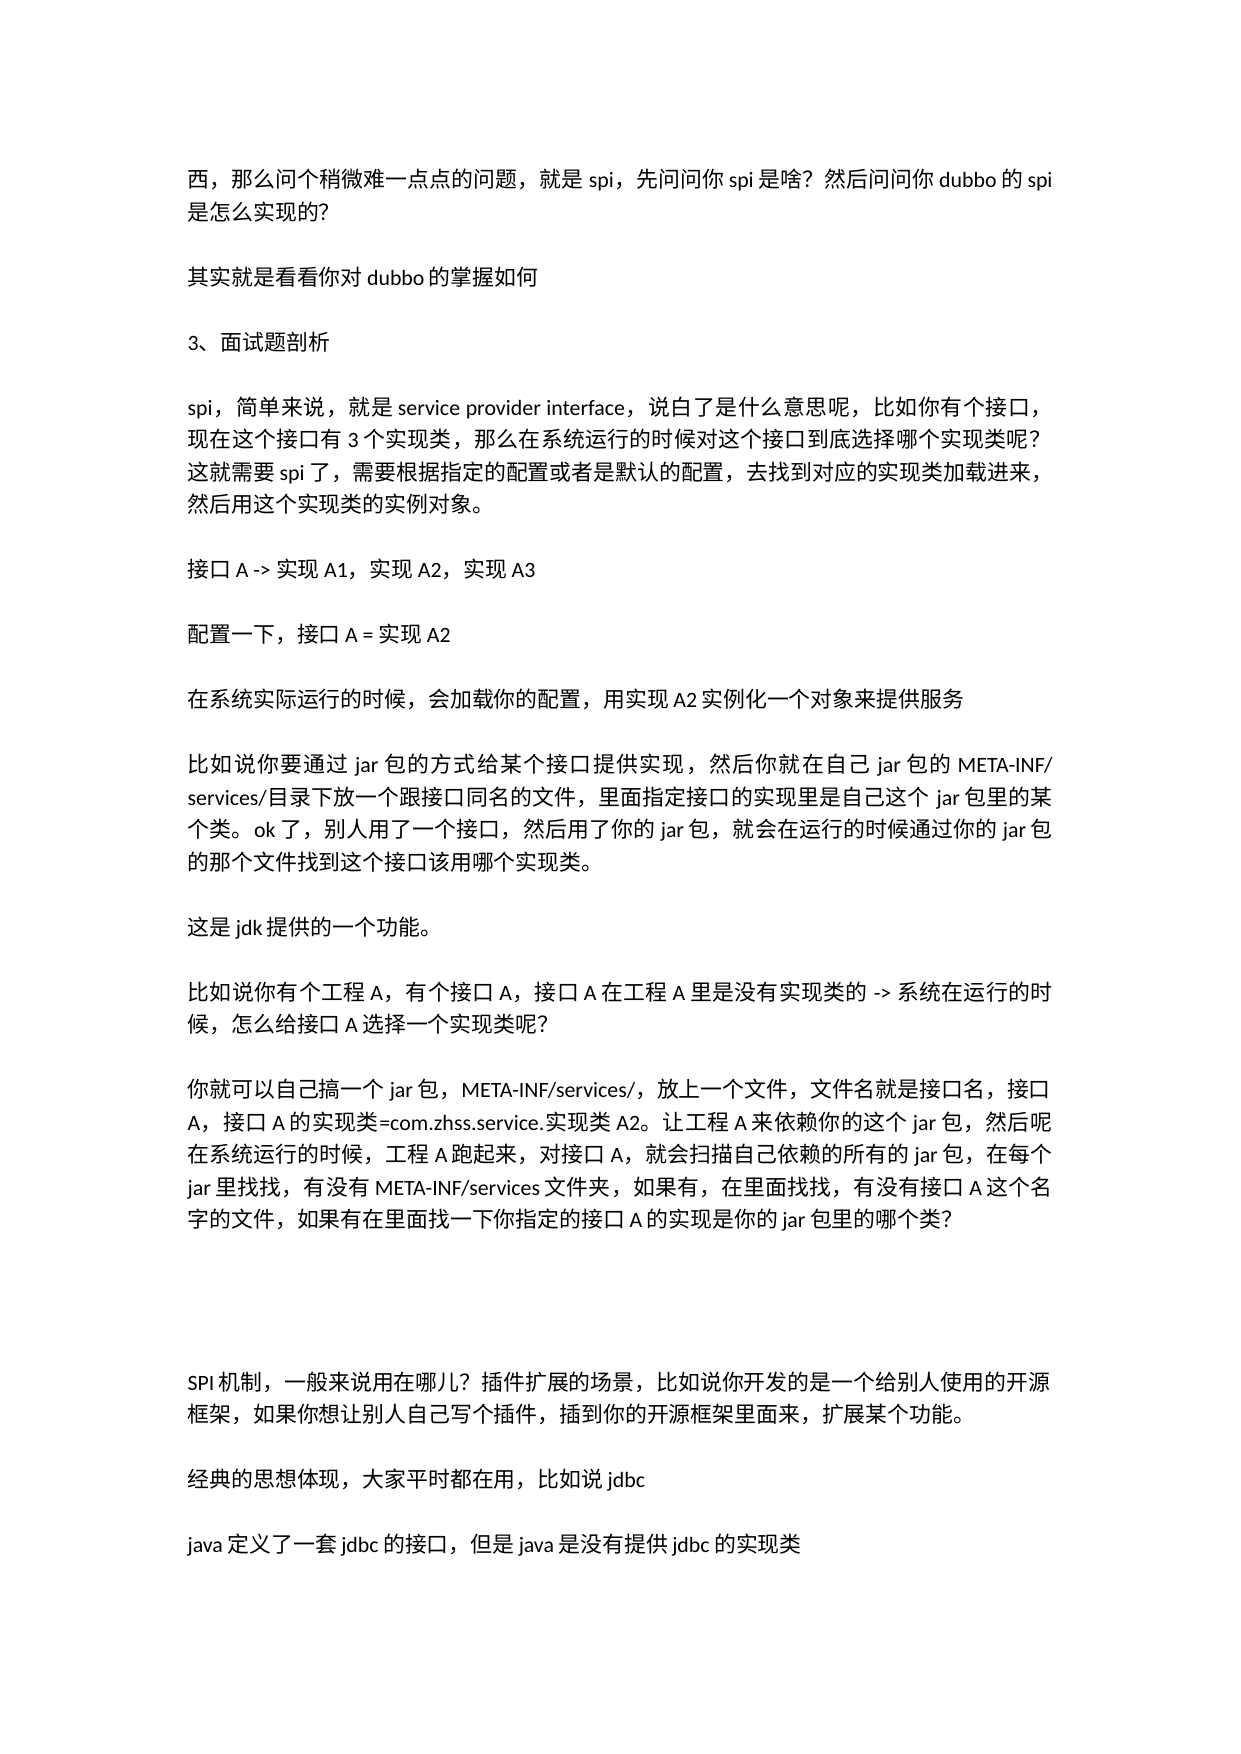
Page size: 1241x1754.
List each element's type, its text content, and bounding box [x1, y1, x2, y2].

text 比如说你有个工程A，有个接口A，接口A在工程A里是没有实现类的 -> 系统在运行的时候，怎么给接口A选择一个实现类呢？ [187, 974, 1053, 1039]
text 3、面试题剖析 [187, 324, 1053, 357]
text 这是jdk提供的一个功能。 [187, 909, 1053, 942]
text 你就可以自己搞一个jar包，META-INF/services/，放上一个文件，文件名就是接口名，接口A，接口A的实现类=com.zhss.service.实现类A2。让工程A来依赖你的这个jar包，然后呢在系统运行的时候，工程A跑起来，对接口A，就会扫描自己依赖的所有的jar包，在每个jar里找找，有没有META-INF/services文件夹，如果有，在里面找找，有没有接口A这个名字的文件，如果有在里面找一下你指定的接口A的实现是你的jar包里的哪个类？ [187, 1072, 1053, 1234]
text 配置一下，接口A = 实现A2 [187, 617, 1053, 649]
text 继续深入问呗，前面一些基础性的东西问完了，确定你应该都ok了解dubbo的一些基本东西，那么问个稍微难一点点的问题，就是spi，先问问你spi是啥？然后问问你dubbo的spi是怎么实现的？ [187, 162, 1053, 227]
text spi，简单来说，就是service provider interface，说白了是什么意思呢，比如你有个接口，现在这个接口有3个实现类，那么在系统运行的时候对这个接口到底选择哪个实现类呢？这就需要spi了，需要根据指定的配置或者是默认的配置，去找到对应的实现类加载进来，然后用这个实现类的实例对象。 [187, 389, 1053, 519]
text 接口A -> 实现A1，实现A2，实现A3 [187, 552, 1053, 584]
text 经典的思想体现，大家平时都在用，比如说jdbc [187, 1462, 1053, 1494]
text 在系统实际运行的时候，会加载你的配置，用实现A2实例化一个对象来提供服务 [187, 682, 1053, 714]
text java定义了一套jdbc的接口，但是java是没有提供jdbc的实现类 [187, 1527, 1053, 1559]
text 其实就是看看你对dubbo的掌握如何 [187, 259, 1053, 292]
text 比如说你要通过jar包的方式给某个接口提供实现，然后你就在自己jar包的META-INF/services/目录下放一个跟接口同名的文件，里面指定接口的实现里是自己这个jar包里的某个类。ok了，别人用了一个接口，然后用了你的jar包，就会在运行的时候通过你的jar包的那个文件找到这个接口该用哪个实现类。 [187, 747, 1053, 877]
text SPI机制，一般来说用在哪儿？插件扩展的场景，比如说你开发的是一个给别人使用的开源框架，如果你想让别人自己写个插件，插到你的开源框架里面来，扩展某个功能。 [187, 1364, 1053, 1429]
